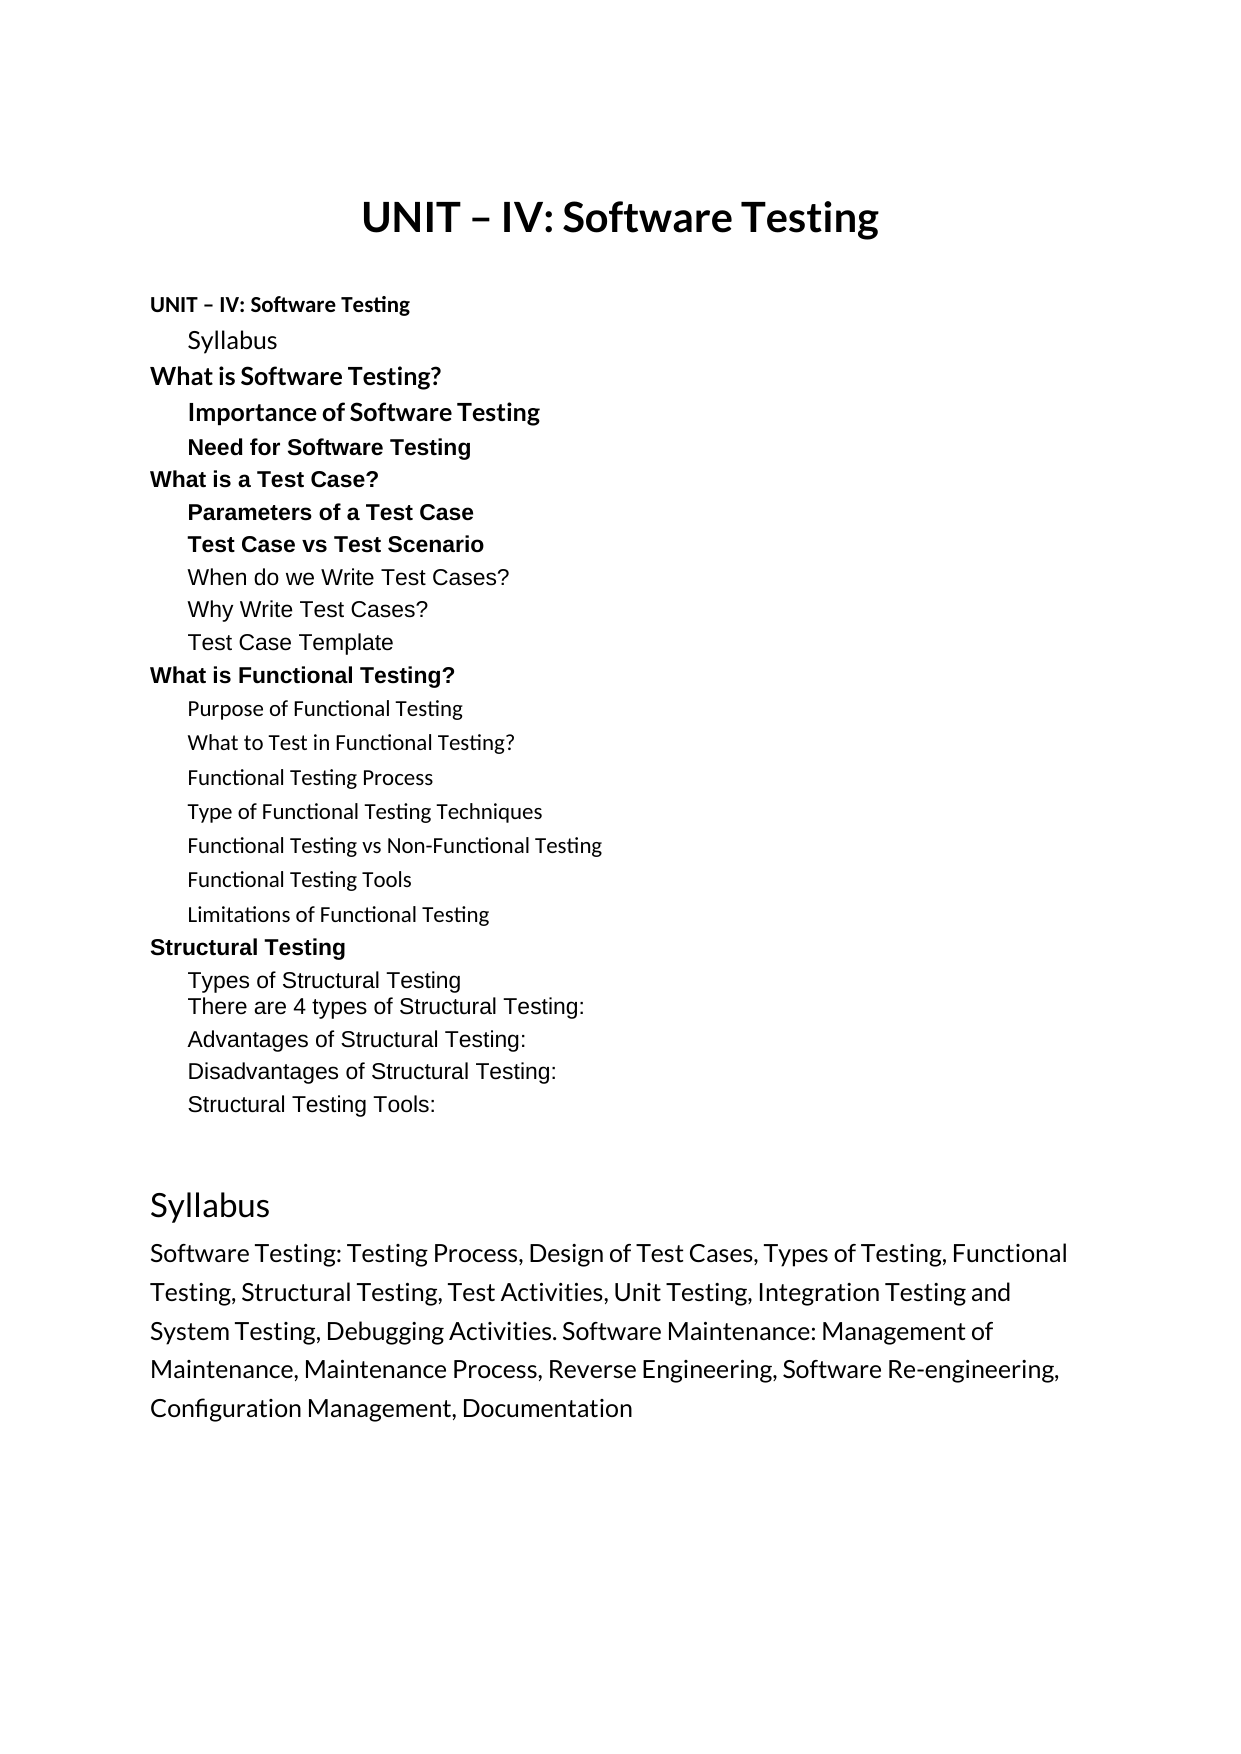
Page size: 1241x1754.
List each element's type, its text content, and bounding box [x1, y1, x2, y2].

subtitle Syllabus [150, 1185, 1090, 1225]
subtitle UNIT – IV: Software Testing [150, 192, 1090, 242]
text Software Testing: Testing Process, Design of Test Cases, Types of Testing, Functional Testing, Structural Testing, Test Activities, Unit Testing, Integration Testing and System Testing, Debugging Activities. Software Maintenance: Management of Maintenance, Maintenance Process, Reverse Engineering, Software Re-engineering, Configuration Management, Documentation [150, 1237, 1090, 1423]
